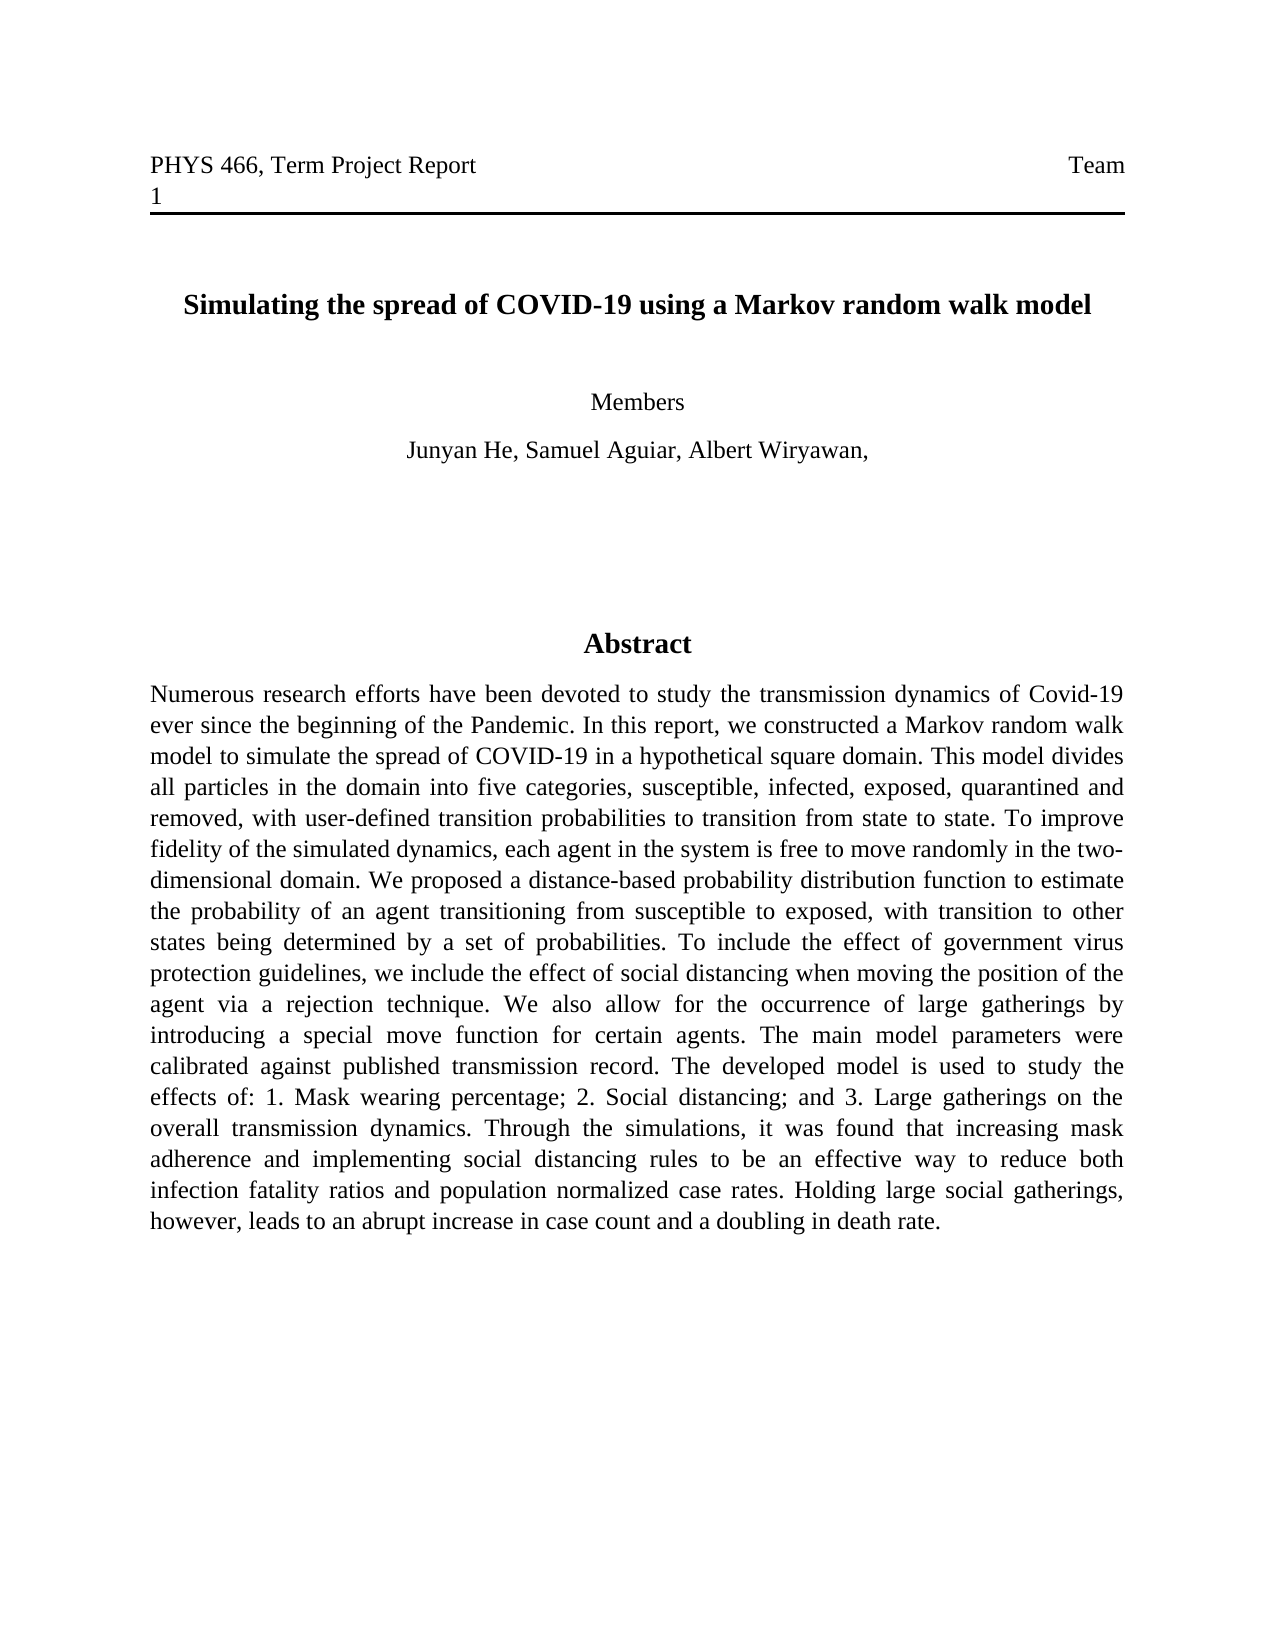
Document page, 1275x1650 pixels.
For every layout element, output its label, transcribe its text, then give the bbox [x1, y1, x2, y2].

text Abstract [150, 626, 1125, 659]
text Numerous research efforts have been devoted to study the transmission dynamics of Covid-19 ever since the beginning of the Pandemic. In this report, we constructed a Markov random walk model to simulate the spread of COVID-19 in a hypothetical square domain. This model divides all particles in the domain into five categories, susceptible, infected, exposed, quarantined and removed, with user-defined transition probabilities to transition from state to state. To improve fidelity of the simulated dynamics, each agent in the system is free to move randomly in the two-dimensional domain. We proposed a distance-based probability distribution function to estimate the probability of an agent transitioning from susceptible to exposed, with transition to other states being determined by a set of probabilities. To include the effect of government virus protection guidelines, we include the effect of social distancing when moving the position of the agent via a rejection technique. We also allow for the occurrence of large gatherings by introducing a special move function for certain agents. The main model parameters were calibrated against published transmission record. The developed model is used to study the effects of: 1. Mask wearing percentage; 2. Social distancing; and 3. Large gatherings on the overall transmission dynamics. Through the simulations, it was found that increasing mask adherence and implementing social distancing rules to be an effective way to reduce both infection fatality ratios and population normalized case rates. Holding large social gatherings, however, leads to an abrupt increase in case count and a doubling in death rate. [150, 679, 1125, 1235]
text Members [150, 387, 1125, 416]
text PHYS 466, Term Project Report Team 1 [150, 150, 1125, 212]
text Junyan He, Samuel Aguiar, Albert Wiryawan, [150, 435, 1125, 464]
text Simulating the spread of COVID-19 using a Markov random walk model [150, 287, 1125, 320]
